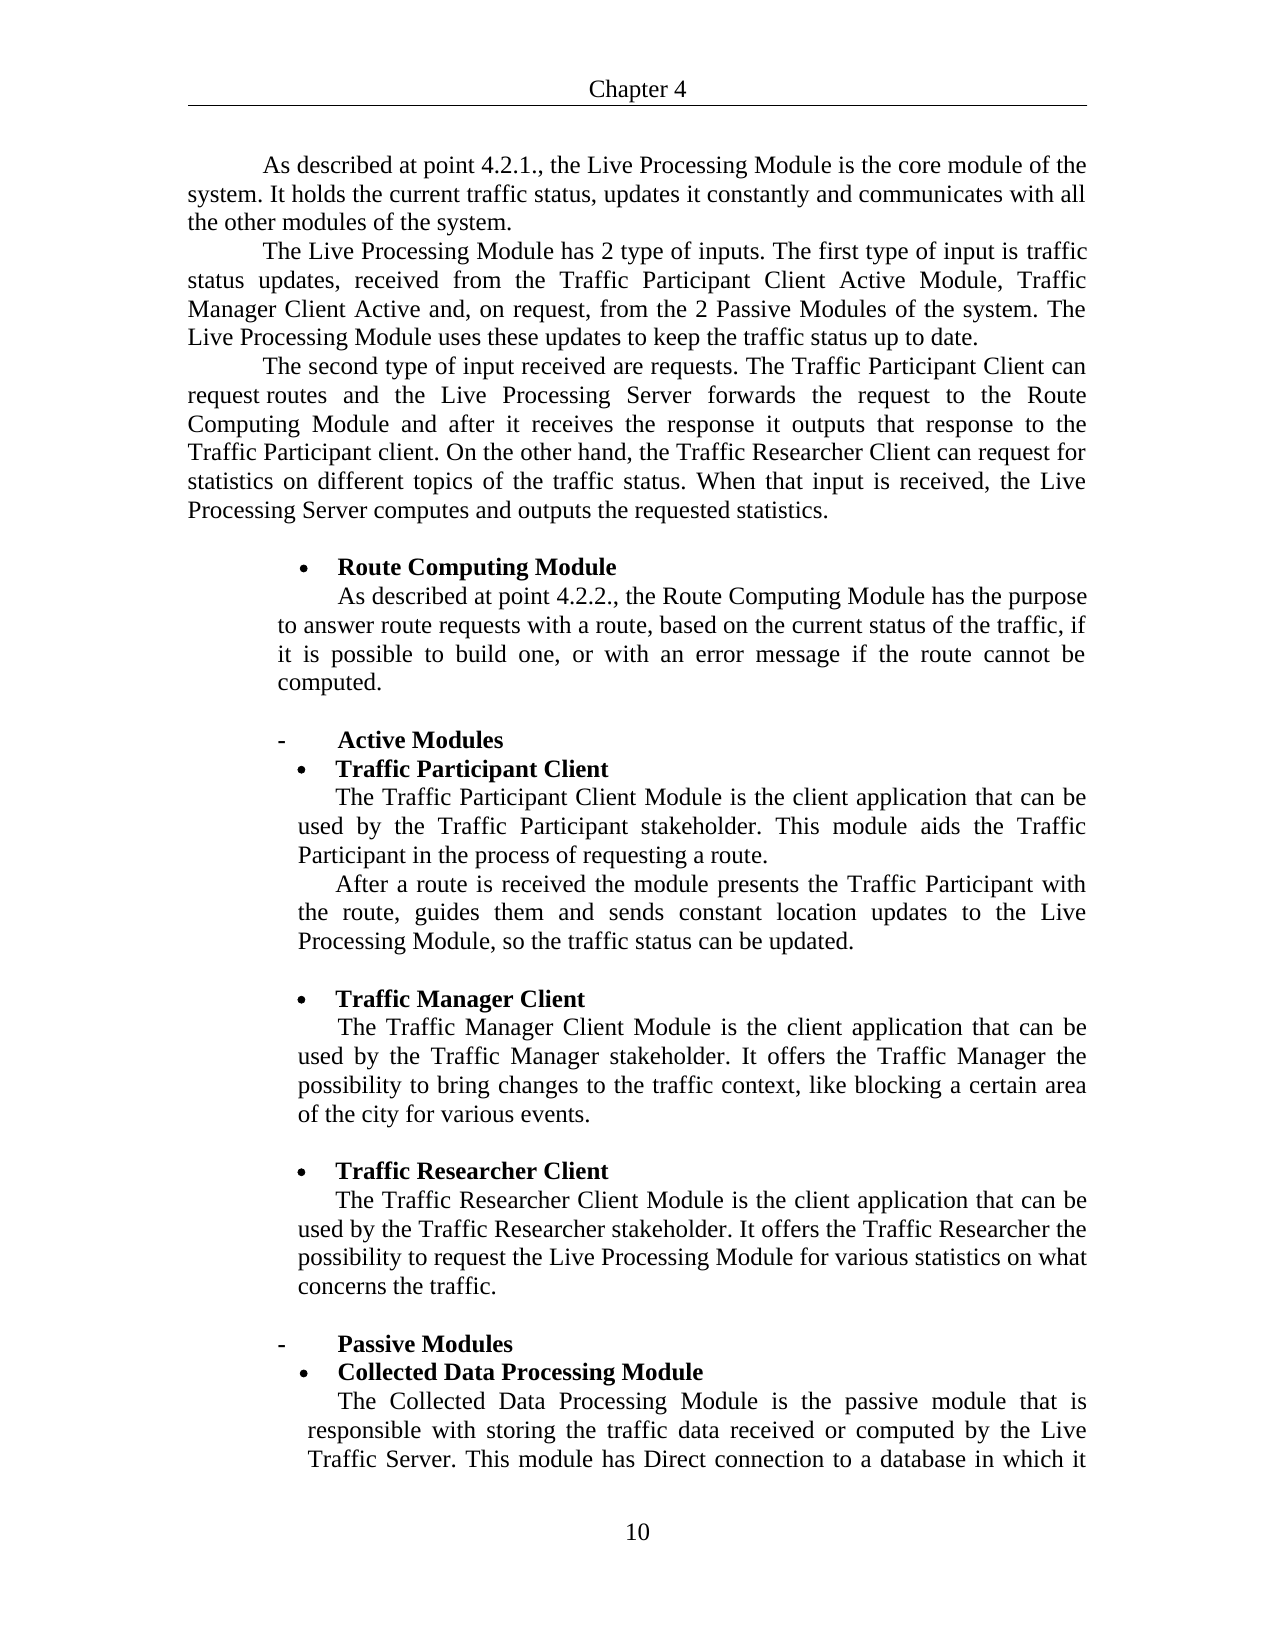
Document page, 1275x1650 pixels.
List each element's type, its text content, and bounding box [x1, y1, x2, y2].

text As described at point 4.2.1., the Live Processing Module is the core module of the system. It holds the current traffic status, updates it constantly and communicates with all the other modules of the system. [187, 150, 1087, 236]
text After a route is received the module presents the Traffic Participant with the route, guides them and sends constant location updates to the Live Processing Module, so the traffic status can be updated. [298, 869, 1087, 955]
list Route Computing Module [300, 552, 1087, 581]
text The second type of input received are requests. The Traffic Participant Client can request routes and the Live Processing Server forwards the request to the Route Computing Module and after it receives the response it outputs that response to the Traffic Participant client. On the other hand, the Traffic Researcher Client can request for statistics on different topics of the traffic status. When that input is received, the Live Processing Server computes and outputs the requested statistics. [187, 351, 1087, 524]
list Traffic Researcher Client [298, 1156, 1087, 1185]
text The Live Processing Module has 2 type of inputs. The first type of input is traffic status updates, received from the Traffic Participant Client Active Module, Traffic Manager Client Active and, on request, from the 2 Passive Modules of the system. The Live Processing Module uses these updates to keep the traffic status up to date. [187, 236, 1087, 351]
text As described at point 4.2.2., the Route Computing Module has the purpose to answer route requests with a route, based on the current status of the traffic, if it is possible to build one, or with an error message if the route cannot be computed. [277, 581, 1087, 696]
text The Traffic Manager Client Module is the client application that can be used by the Traffic Manager stakeholder. It offers the Traffic Manager the possibility to bring changes to the traffic context, like blocking a certain area of the city for various events. [260, 1012, 1087, 1127]
text The Traffic Participant Client Module is the client application that can be used by the Traffic Participant stakeholder. This module aids the Traffic Participant in the process of requesting a route. [298, 782, 1087, 869]
list Traffic Participant Client [298, 754, 1087, 782]
text - Active Modules [277, 725, 1087, 754]
list Traffic Manager Client [298, 984, 1087, 1012]
text - Passive Modules [277, 1329, 1087, 1357]
list Collected Data Processing Module [300, 1357, 1087, 1386]
text The Traffic Researcher Client Module is the client application that can be used by the Traffic Researcher stakeholder. It offers the Traffic Researcher the possibility to request the Live Processing Module for various statistics on what concerns the traffic. [298, 1185, 1087, 1300]
